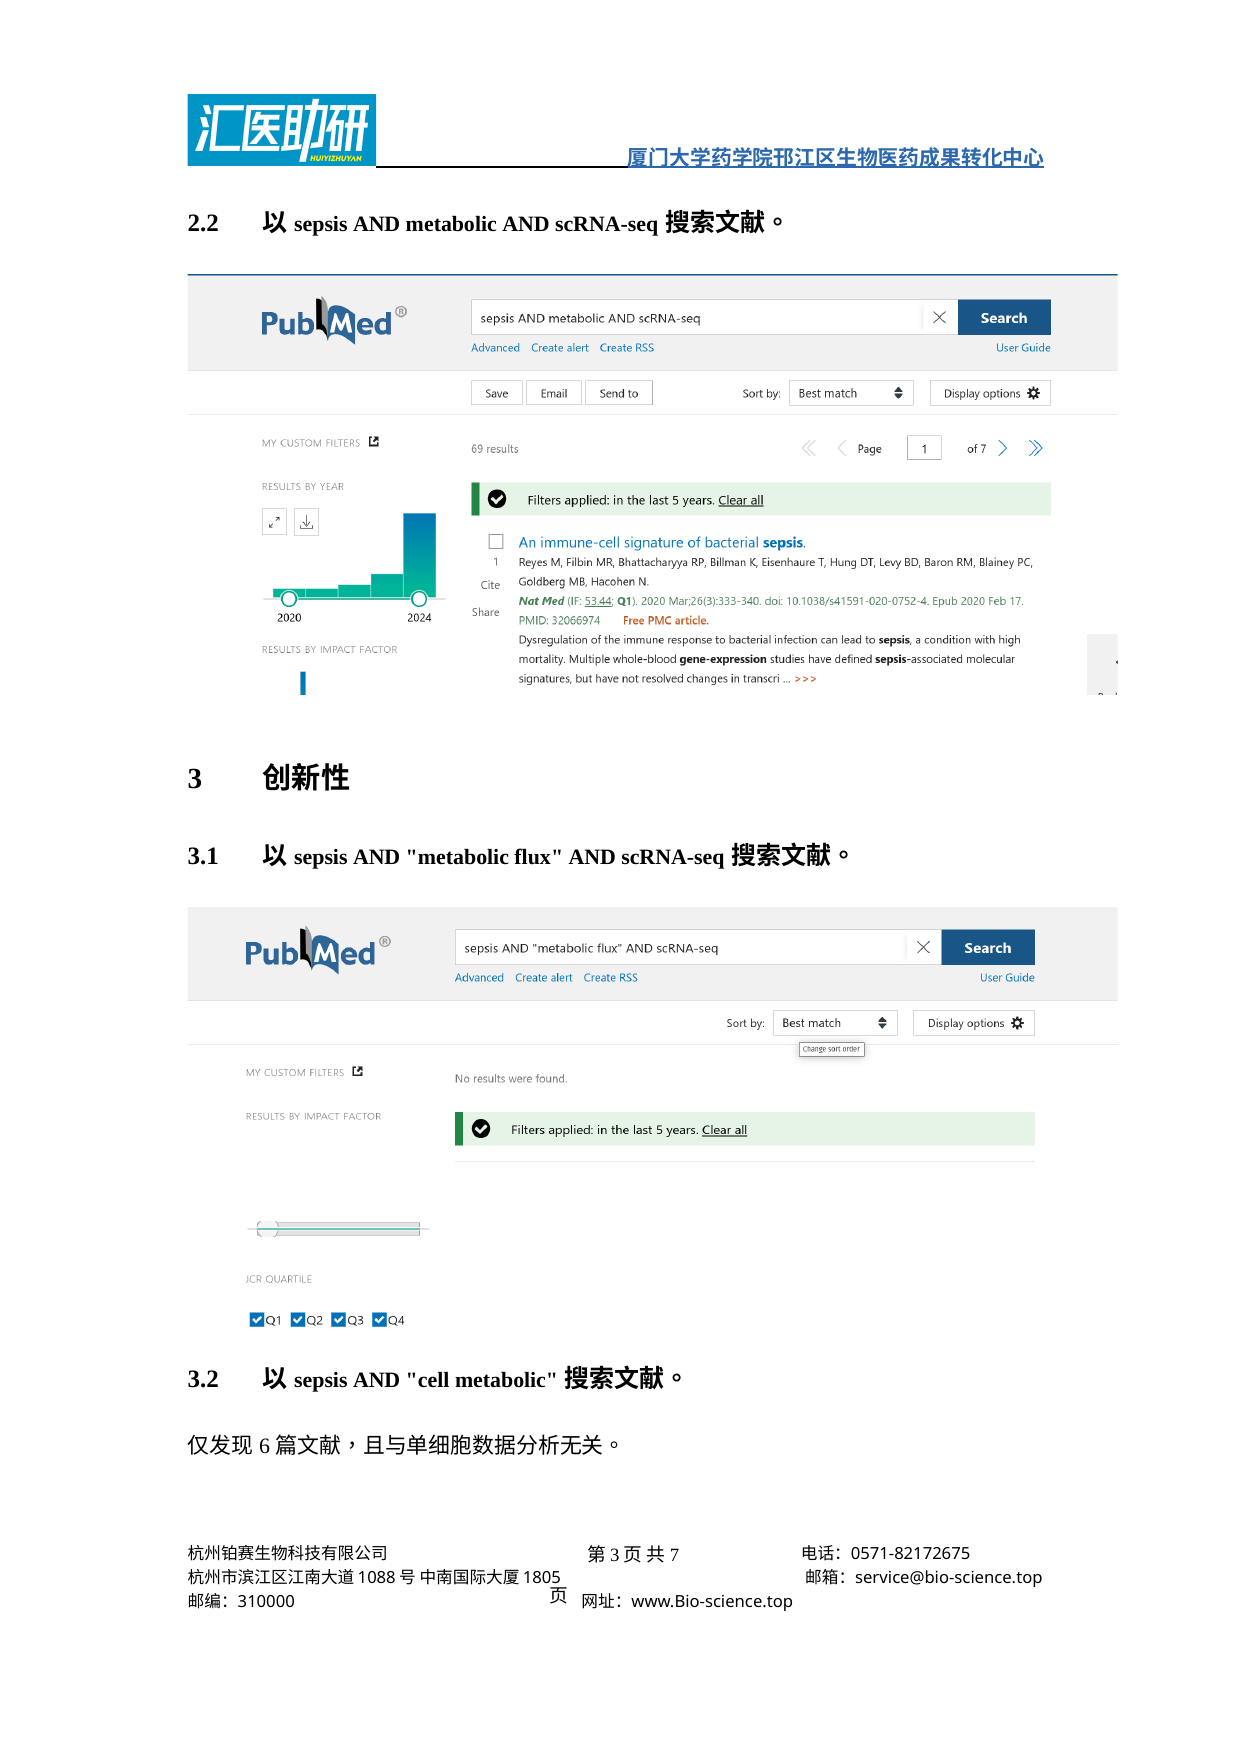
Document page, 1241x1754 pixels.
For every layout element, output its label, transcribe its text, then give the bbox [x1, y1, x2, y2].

text 仅发现 6 篇文献，且与单细胞数据分析无关。 [187, 1430, 1053, 1460]
picture [327, 106, 368, 150]
picture [210, 106, 243, 150]
picture [204, 106, 210, 114]
subtitle 2.2 以 sepsis AND metabolic AND scRNA-seq 搜索文献。 [187, 205, 1053, 239]
picture [187, 907, 1118, 1327]
picture [201, 118, 208, 127]
picture [196, 131, 208, 150]
picture [187, 274, 1118, 695]
subtitle 3.2 以 sepsis AND "cell metabolic" 搜索文献。 [187, 1360, 1053, 1394]
picture [282, 99, 327, 161]
picture [243, 106, 284, 150]
subtitle 3 创新性 [187, 757, 1053, 797]
subtitle 3.1 以 sepsis AND "metabolic flux" AND scRNA-seq 搜索文献。 [187, 837, 1053, 871]
